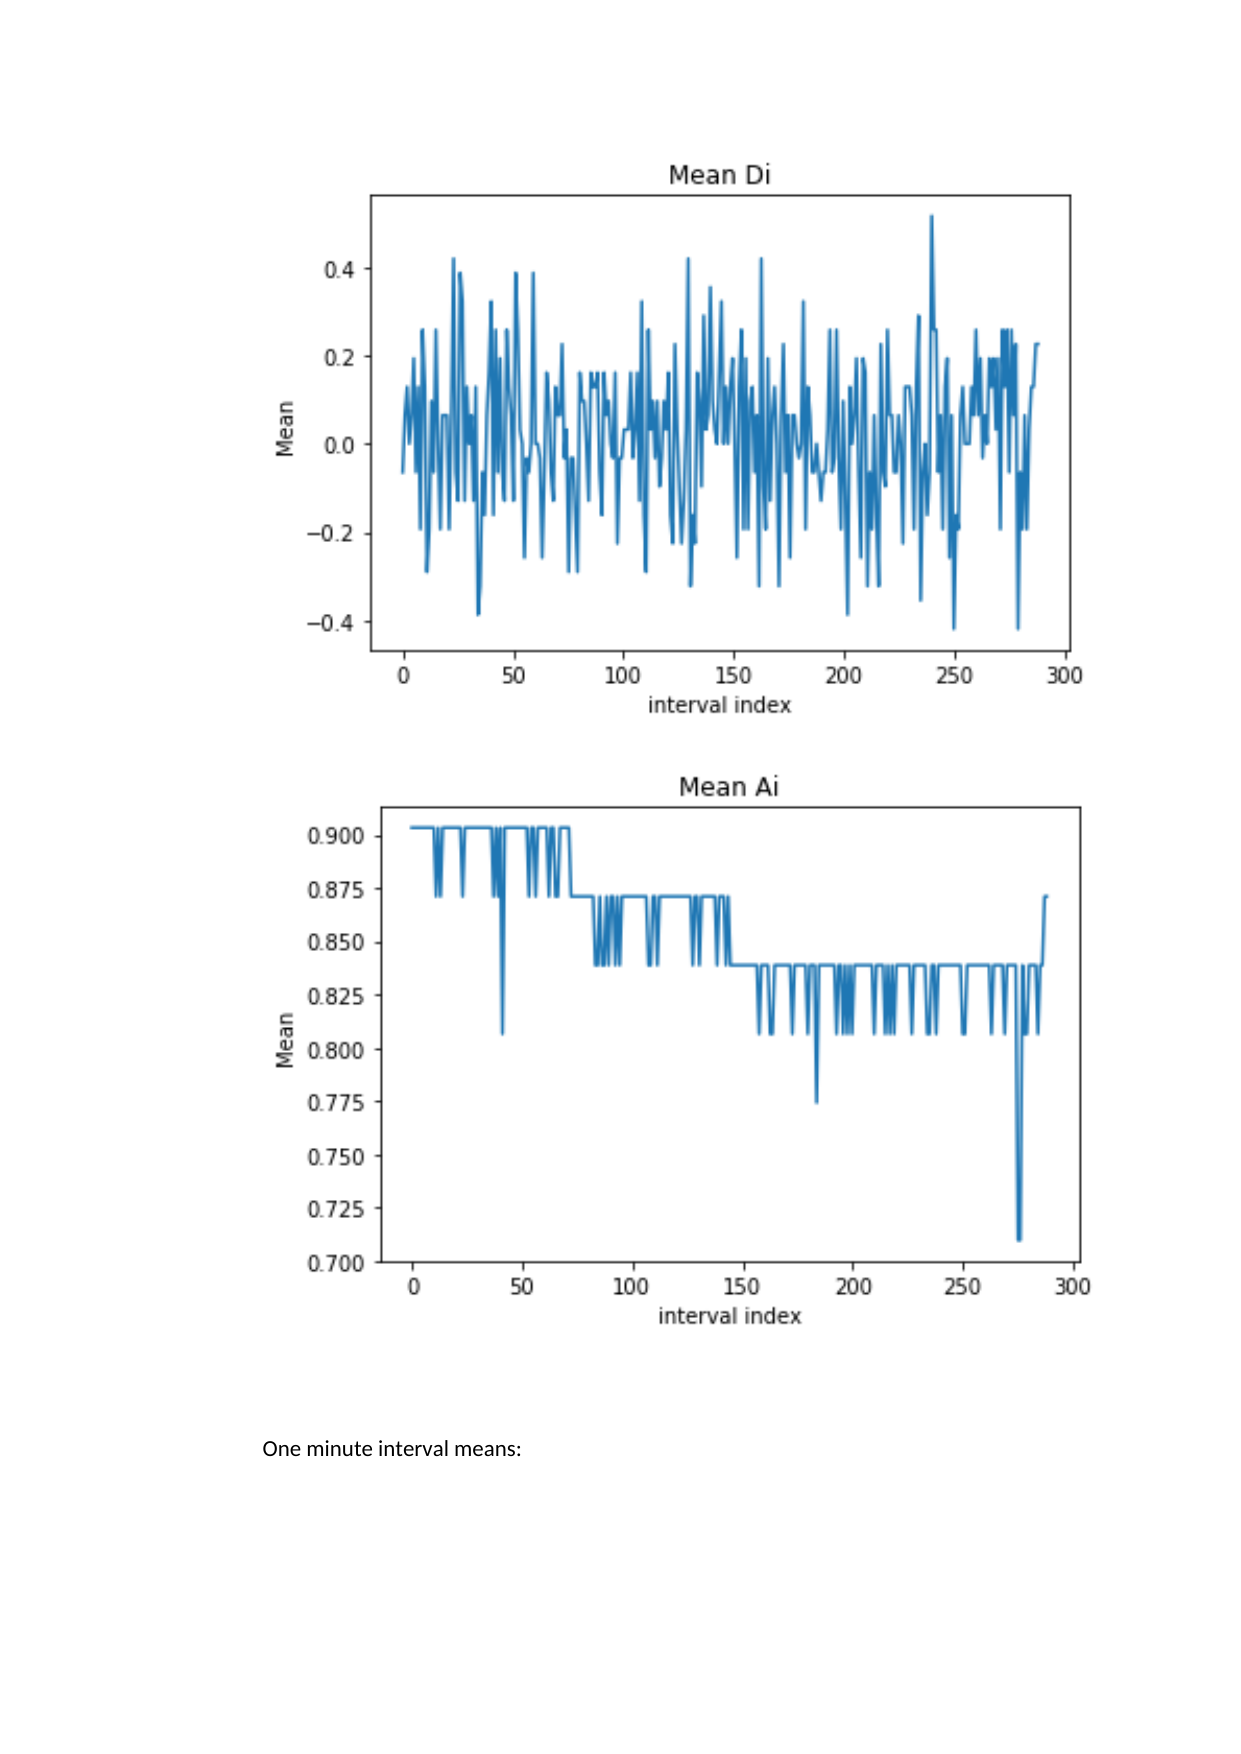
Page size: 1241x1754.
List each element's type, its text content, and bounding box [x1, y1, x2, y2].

picture [262, 150, 1099, 730]
list One minute interval means: [262, 1434, 1053, 1462]
picture [262, 761, 1107, 1341]
